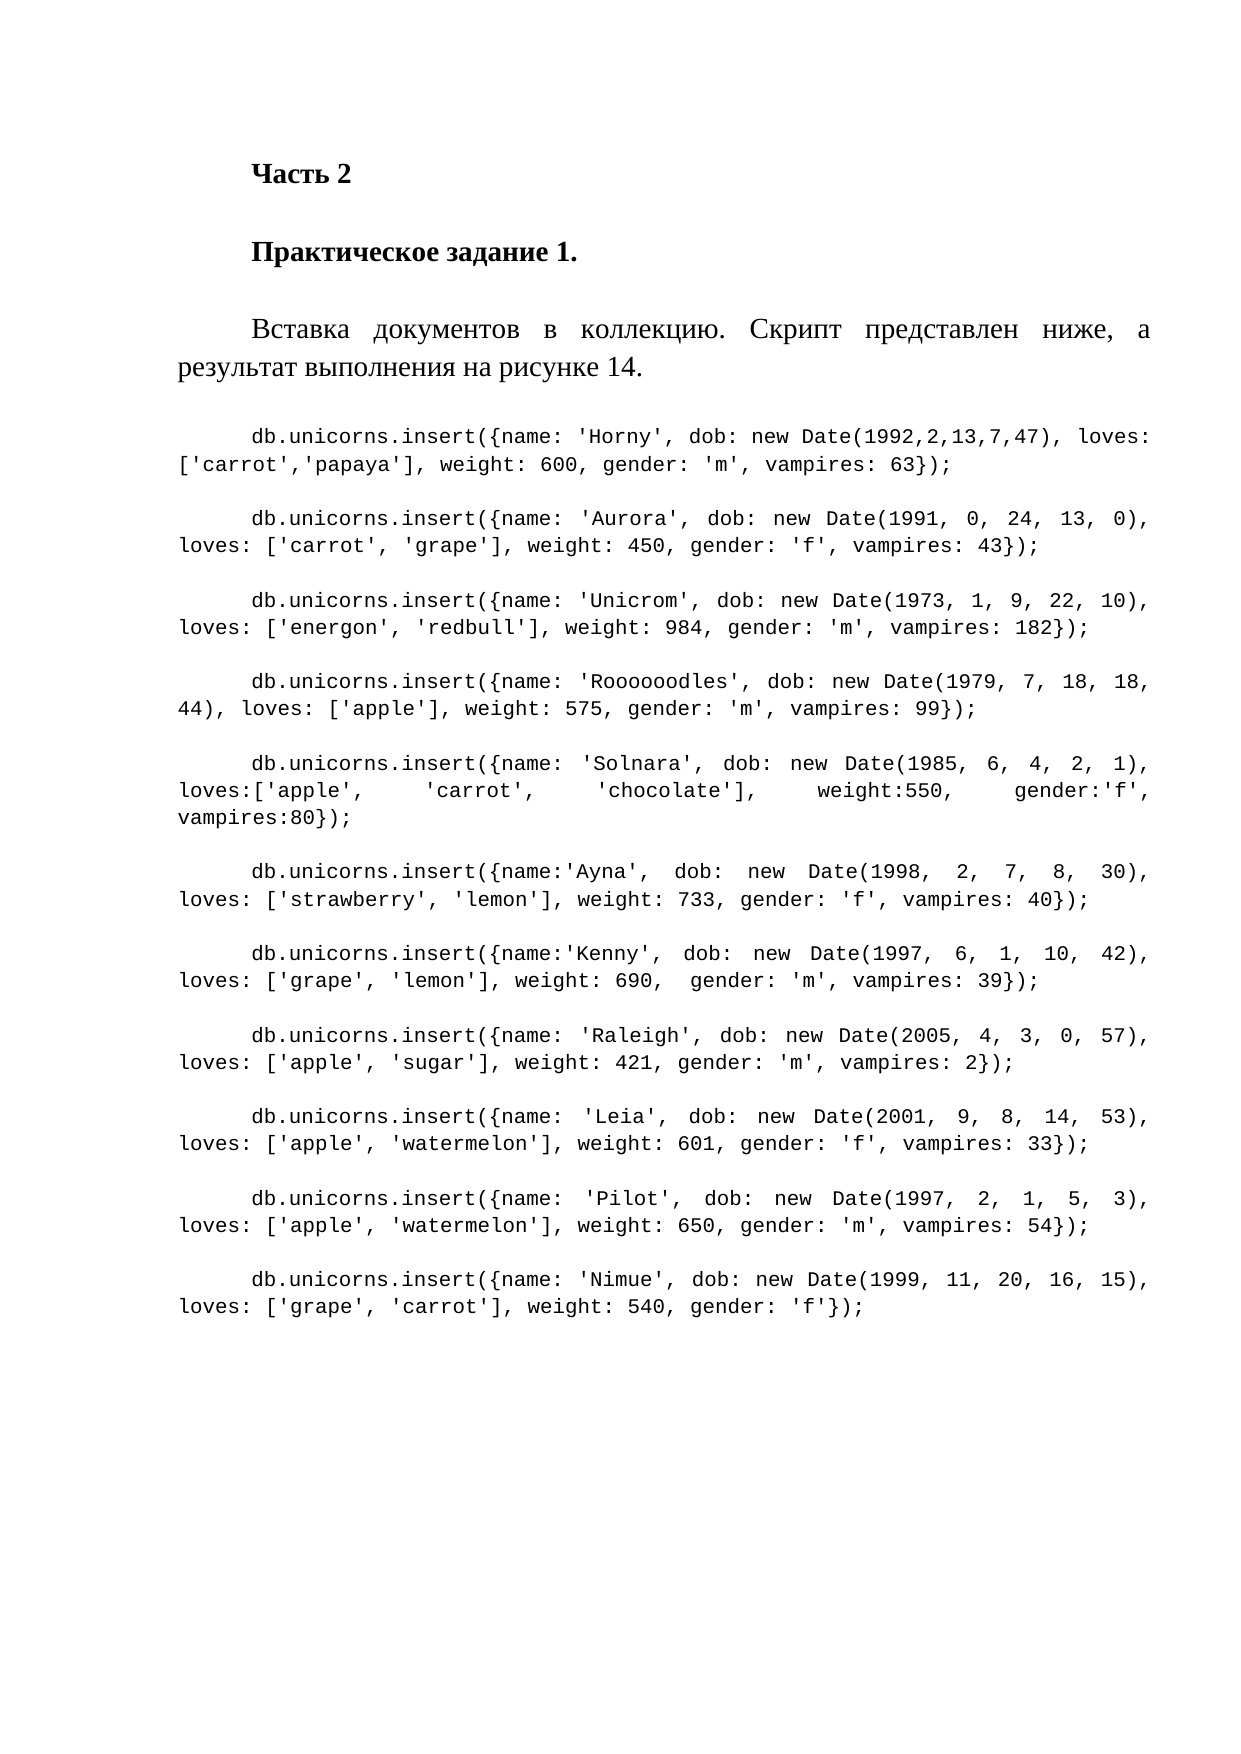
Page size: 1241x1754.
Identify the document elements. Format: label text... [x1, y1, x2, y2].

text db.unicorns.insert({name:'Ayna', dob: new Date(1998, 2, 7, 8, 30), loves: ['strawberry', 'lemon'], weight: 733, gender: 'f', vampires: 40}); [177, 861, 1152, 912]
text db.unicorns.insert({name: 'Pilot', dob: new Date(1997, 2, 1, 5, 3), loves: ['apple', 'watermelon'], weight: 650, gender: 'm', vampires: 54}); [177, 1188, 1152, 1238]
text db.unicorns.insert({name: 'Leia', dob: new Date(2001, 9, 8, 14, 53), loves: ['apple', 'watermelon'], weight: 601, gender: 'f', vampires: 33}); [177, 1106, 1152, 1157]
text db.unicorns.insert({name:'Kenny', dob: new Date(1997, 6, 1, 10, 42), loves: ['grape', 'lemon'], weight: 690, gender: 'm', vampires: 39}); [177, 943, 1152, 994]
text db.unicorns.insert({name: 'Horny', dob: new Date(1992,2,13,7,47), loves: ['carrot','papaya'], weight: 600, gender: 'm', vampires: 63}); [177, 426, 1152, 477]
text db.unicorns.insert({name: 'Nimue', dob: new Date(1999, 11, 20, 16, 15), loves: ['grape', 'carrot'], weight: 540, gender: 'f'}); [177, 1269, 1152, 1320]
text db.unicorns.insert({name: 'Roooooodles', dob: new Date(1979, 7, 18, 18, 44), loves: ['apple'], weight: 575, gender: 'm', vampires: 99}); [177, 671, 1152, 722]
text db.unicorns.insert({name: 'Aurora', dob: new Date(1991, 0, 24, 13, 0), loves: ['carrot', 'grape'], weight: 450, gender: 'f', vampires: 43}); [177, 508, 1152, 559]
text db.unicorns.insert({name: 'Solnara', dob: new Date(1985, 6, 4, 2, 1), loves:['apple', 'carrot', 'chocolate'], weight:550, gender:'f', vampires:80}); [177, 753, 1152, 831]
text Часть 2 [177, 157, 1152, 190]
text Вставка документов в коллекцию. Скрипт представлен ниже, а результат выполнения на рисунке 14. [177, 311, 1152, 383]
text Практическое задание 1. [177, 234, 1152, 267]
text db.unicorns.insert({name: 'Unicrom', dob: new Date(1973, 1, 9, 22, 10), loves: ['energon', 'redbull'], weight: 984, gender: 'm', vampires: 182}); [177, 589, 1152, 640]
text db.unicorns.insert({name: 'Raleigh', dob: new Date(2005, 4, 3, 0, 57), loves: ['apple', 'sugar'], weight: 421, gender: 'm', vampires: 2}); [177, 1024, 1152, 1075]
